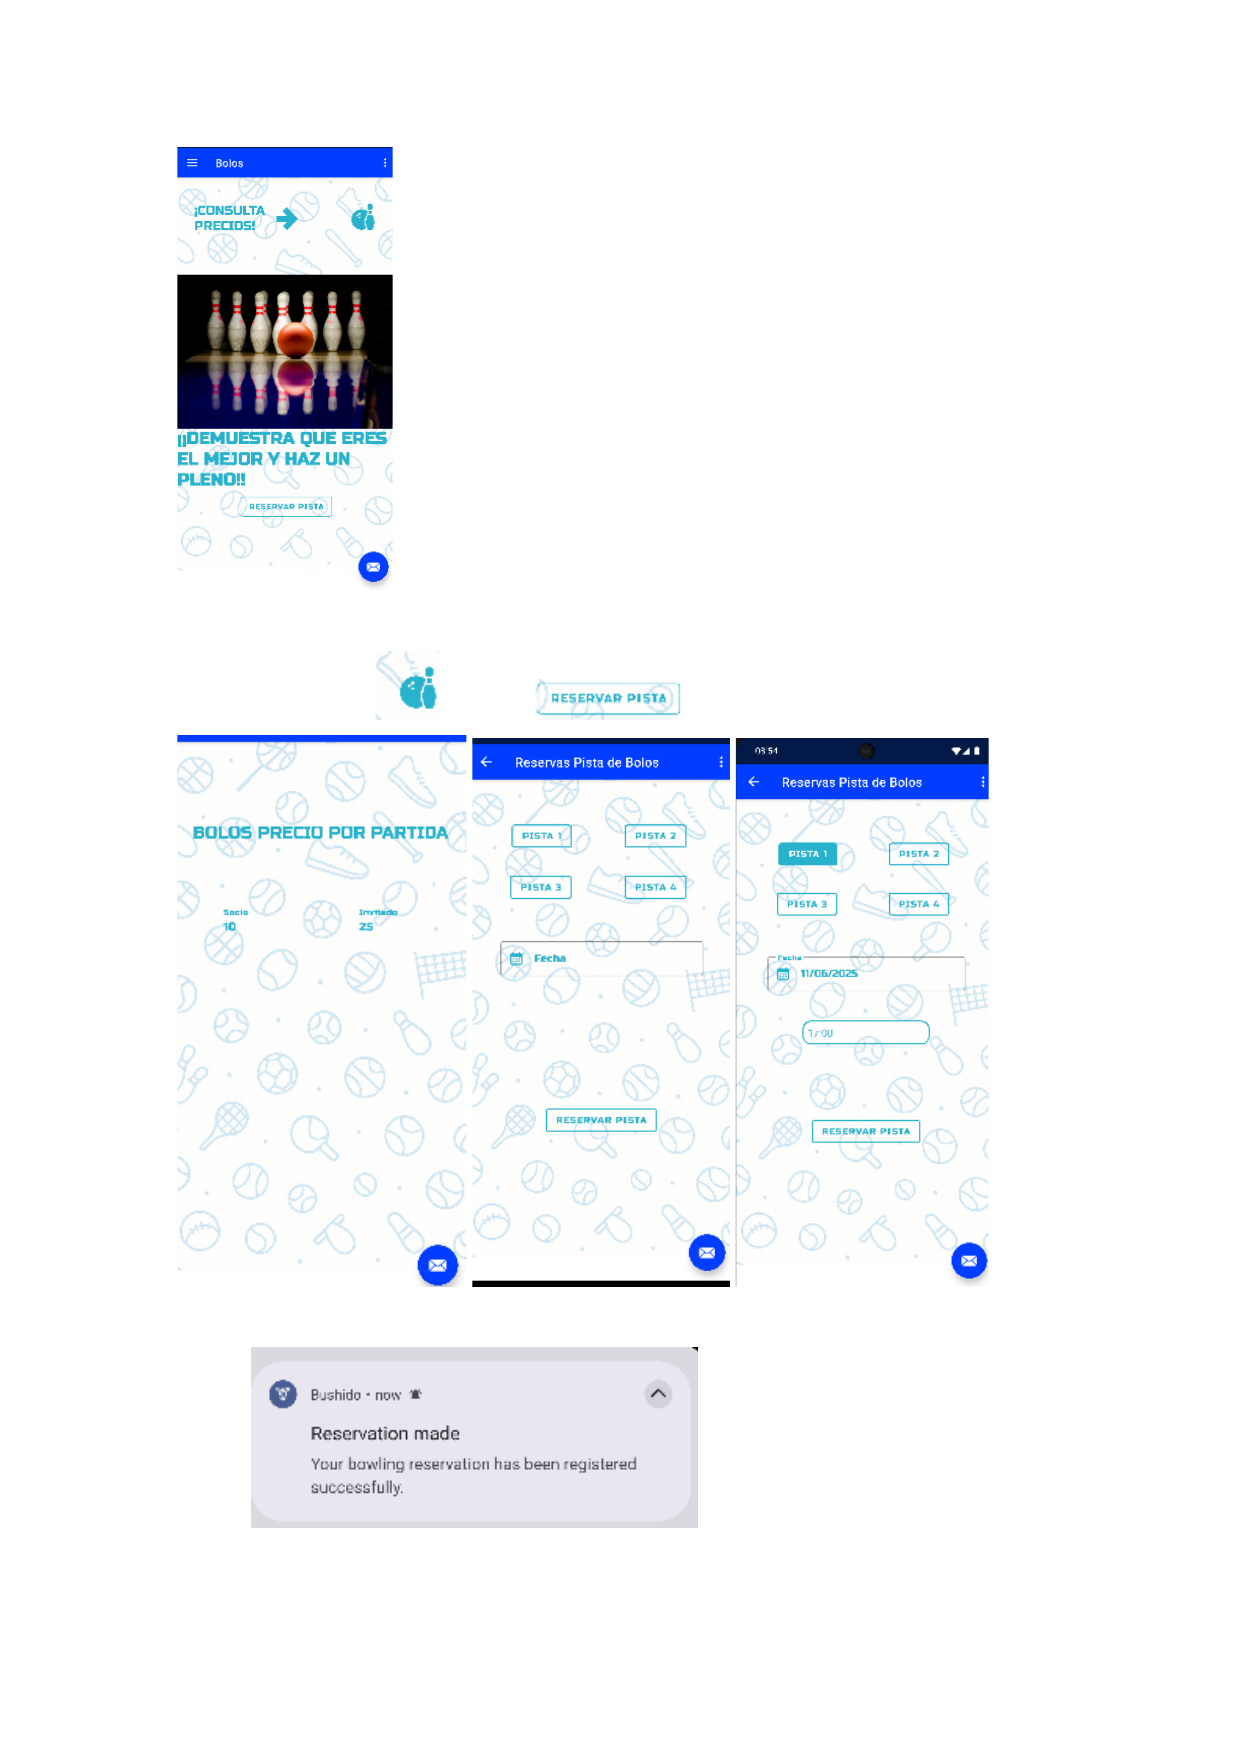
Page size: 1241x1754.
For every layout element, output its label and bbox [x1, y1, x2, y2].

picture [375, 651, 440, 720]
picture [535, 679, 684, 720]
picture [177, 735, 467, 1287]
picture [735, 738, 989, 1287]
picture [251, 1347, 698, 1528]
picture [177, 147, 393, 590]
picture [472, 738, 730, 1287]
